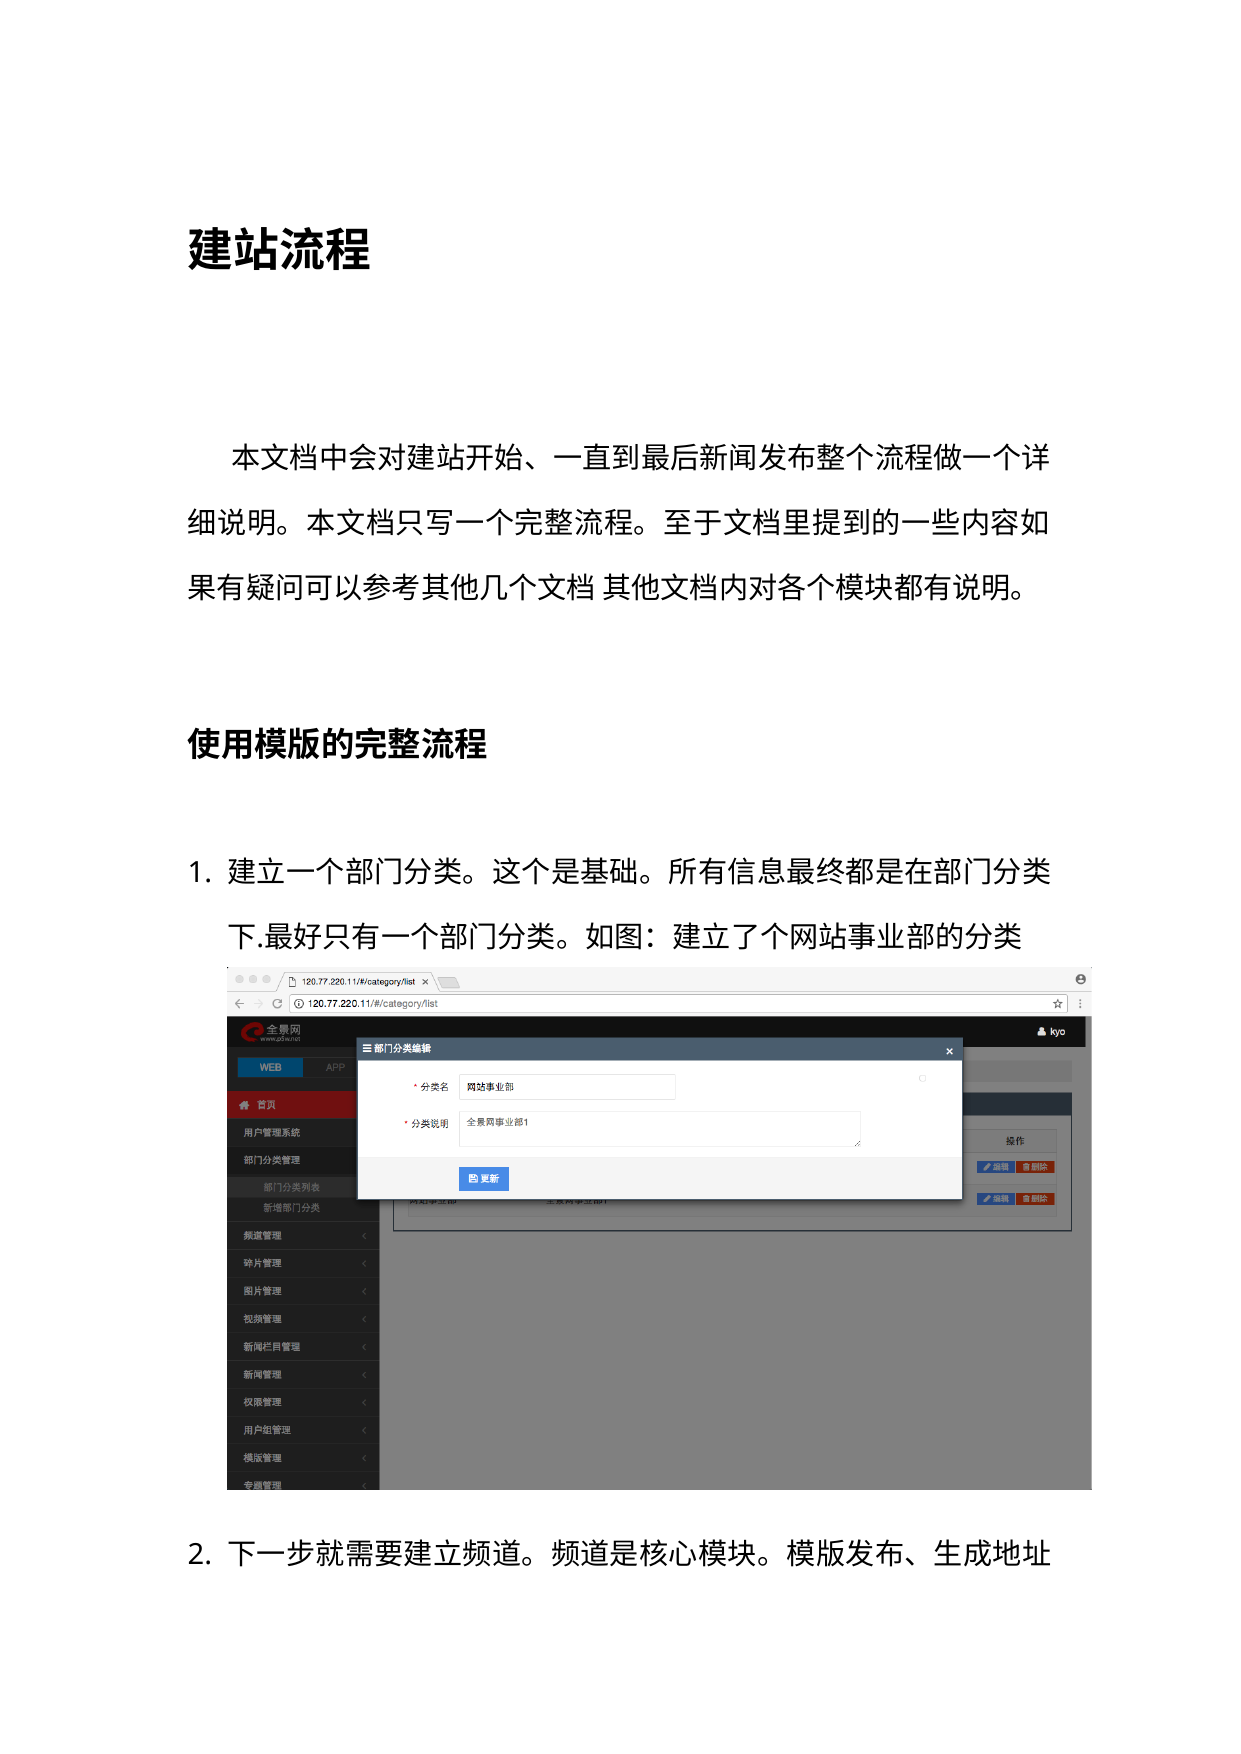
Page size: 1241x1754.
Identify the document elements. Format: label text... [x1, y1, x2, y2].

text 本文档中会对建站开始、一直到最后新闻发布整个流程做一个详细说明。本文档只写一个完整流程。至于文档里提到的一些内容如果有疑问可以参考其他几个文档 其他文档内对各个模块都有说明。 [187, 423, 1053, 618]
list 建立一个部门分类。这个是基础。所有信息最终都是在部门分类下.最好只有一个部门分类。如图：建立了个网站事业部的分类 [187, 837, 1053, 967]
picture [227, 967, 1092, 1490]
subtitle 使用模版的完整流程 [187, 710, 1053, 775]
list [187, 1519, 1053, 1584]
subtitle 建站流程 [187, 197, 1053, 295]
